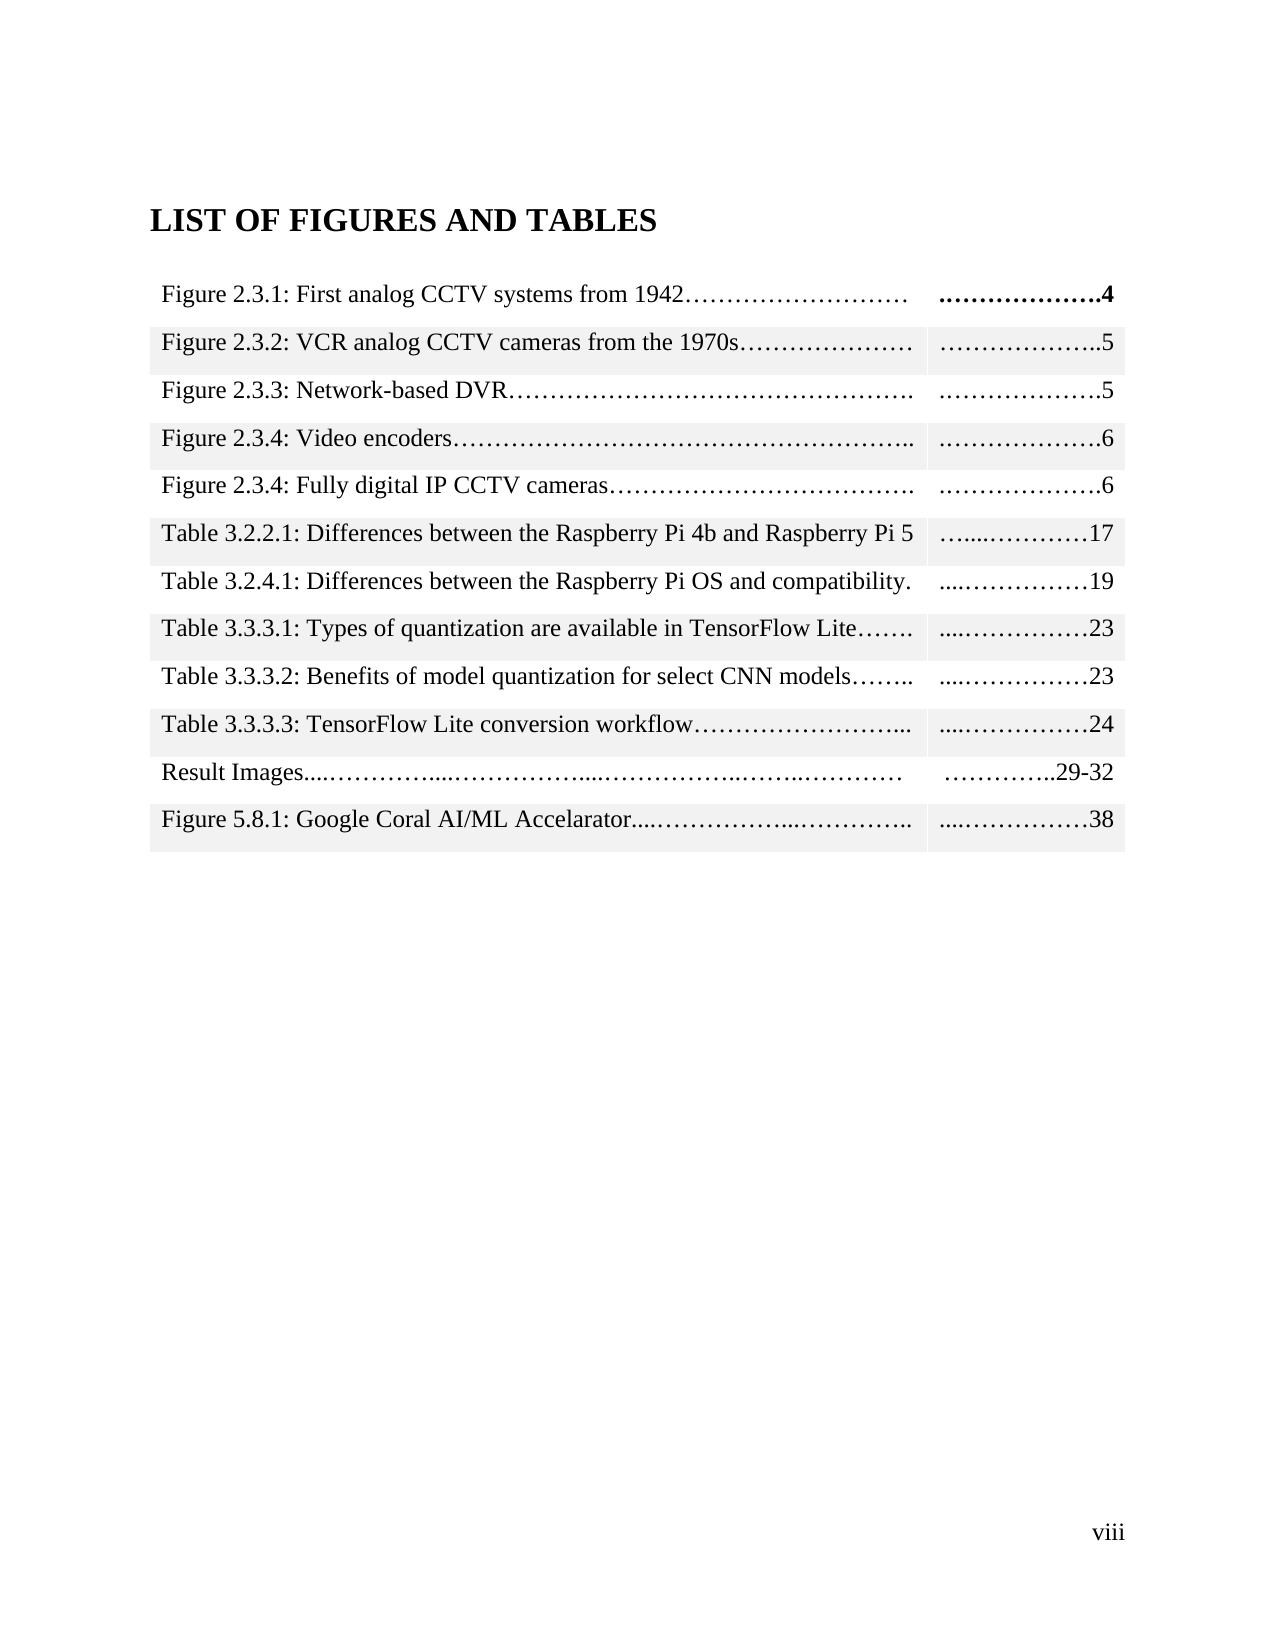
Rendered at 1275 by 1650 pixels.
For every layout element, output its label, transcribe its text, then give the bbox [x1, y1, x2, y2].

table_cell .……………….5 [928, 375, 1125, 423]
table_cell …....…………17 [928, 518, 1125, 566]
table_cell …………..29-32 [928, 757, 1125, 804]
table_cell Table 3.2.4.1: Differences between the Raspberry Pi OS and compatibility. [150, 566, 927, 613]
table_cell Table 3.3.3.2: Benefits of model quantization for select CNN models…….. [150, 661, 927, 709]
table_cell ....……………24 [928, 709, 1125, 757]
subtitle LIST OF FIGURES AND TABLES [150, 200, 1125, 238]
table_cell Figure 2.3.2: VCR analog CCTV cameras from the 1970s………………… [150, 327, 927, 375]
table_cell Figure 5.8.1: Google Coral AI/ML Accelarator....……………...………….. [150, 804, 927, 852]
table_cell .……………….6 [928, 423, 1125, 470]
table_cell Figure 2.3.4: Fully digital IP CCTV cameras………………………………. [150, 470, 927, 518]
table_cell Table 3.3.3.1: Types of quantization are available in TensorFlow Lite……. [150, 614, 927, 661]
table_cell Table 3.2.2.1: Differences between the Raspberry Pi 4b and Raspberry Pi 5 [150, 518, 927, 566]
table_cell .……………….6 [928, 470, 1125, 518]
table_cell ....……………23 [928, 661, 1125, 709]
table_cell ....……………23 [928, 614, 1125, 661]
table_cell ....……………19 [928, 566, 1125, 613]
table_cell Figure 2.3.3: Network-based DVR…………………………………………. [150, 375, 927, 423]
table_cell ………………..5 [928, 327, 1125, 375]
table_cell Table 3.3.3.3: TensorFlow Lite conversion workflow……………………... [150, 709, 927, 757]
table_cell Result Images....…………....……………....……………..……..………… [150, 757, 927, 804]
table_header Figure 2.3.1: First analog CCTV systems from 1942……………………… [150, 280, 927, 327]
table_cell Figure 2.3.4: Video encoders……………………………………………….. [150, 423, 927, 470]
table_header .……………….4 [928, 280, 1125, 327]
table_cell ....……………38 [928, 804, 1125, 852]
